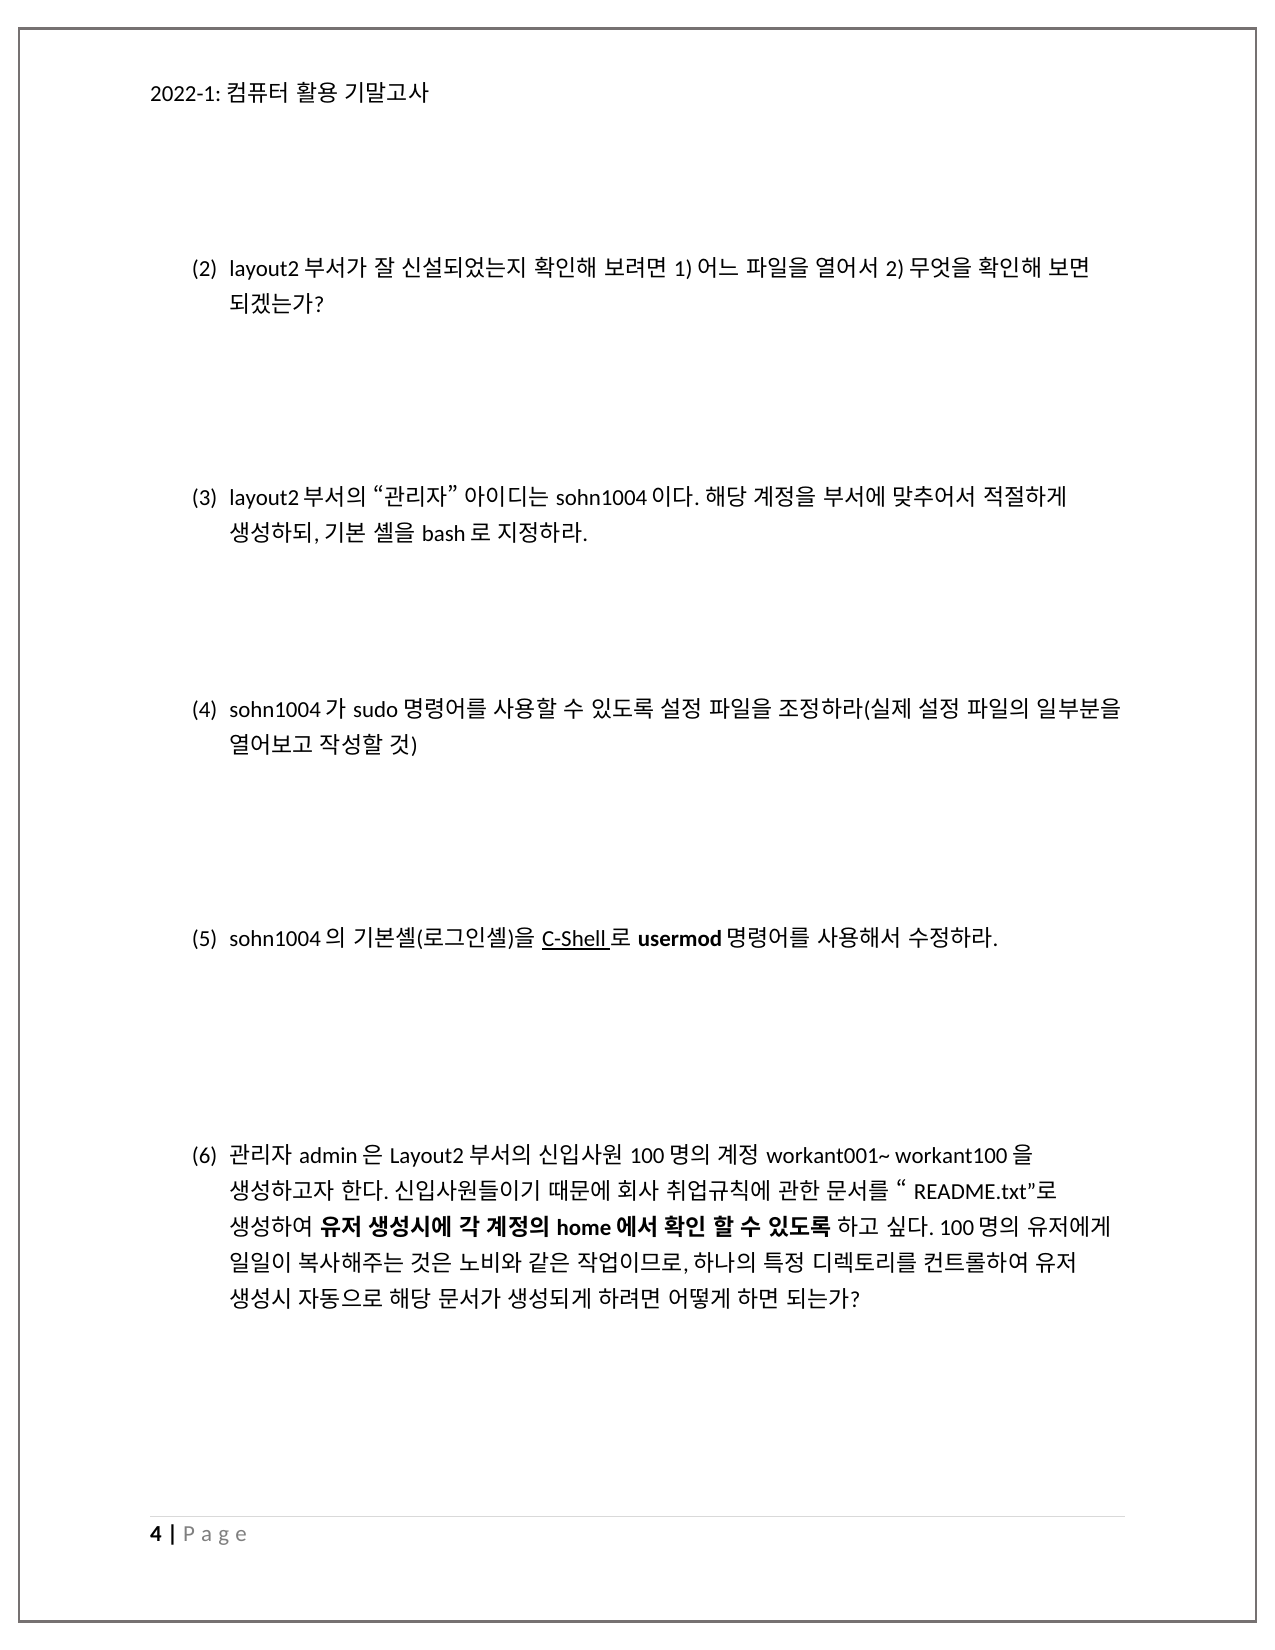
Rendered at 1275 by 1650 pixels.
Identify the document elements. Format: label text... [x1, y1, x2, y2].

list 관리자 admin은 Layout2 부서의 신입사원 100명의 계정 workant001~ workant100을 생성하고자 한다. 신입사원들이기 때문에 회사 취업규칙에 관한 문서를 “ README.txt”로 생성하여 유저 생성시에 각 계정의 home에서 확인 할 수 있도록 하고 싶다. 100명의 유저에게 일일이 복사해주는 것은 노비와 같은 작업이므로, 하나의 특정 디렉토리를 컨트롤하여 유저 생성시 자동으로 해당 문서가 생성되게 하려면 어떻게 하면 되는가? [192, 1137, 1125, 1314]
list sohn1004가 sudo 명령어를 사용할 수 있도록 설정 파일을 조정하라(실제 설정 파일의 일부분을 열어보고 작성할 것) [192, 691, 1125, 760]
list layout2 부서가 잘 신설되었는지 확인해 보려면 1) 어느 파일을 열어서 2) 무엇을 확인해 보면 되겠는가? [192, 250, 1125, 319]
list sohn1004의 기본셸(로그인셸)을 C-Shell로 usermod명령어를 사용해서 수정하라. [192, 920, 1125, 953]
list layout2부서의 “관리자” 아이디는 sohn1004이다. 해당 계정을 부서에 맞추어서 적절하게 생성하되, 기본 셸을 bash로 지정하라. [192, 479, 1125, 548]
